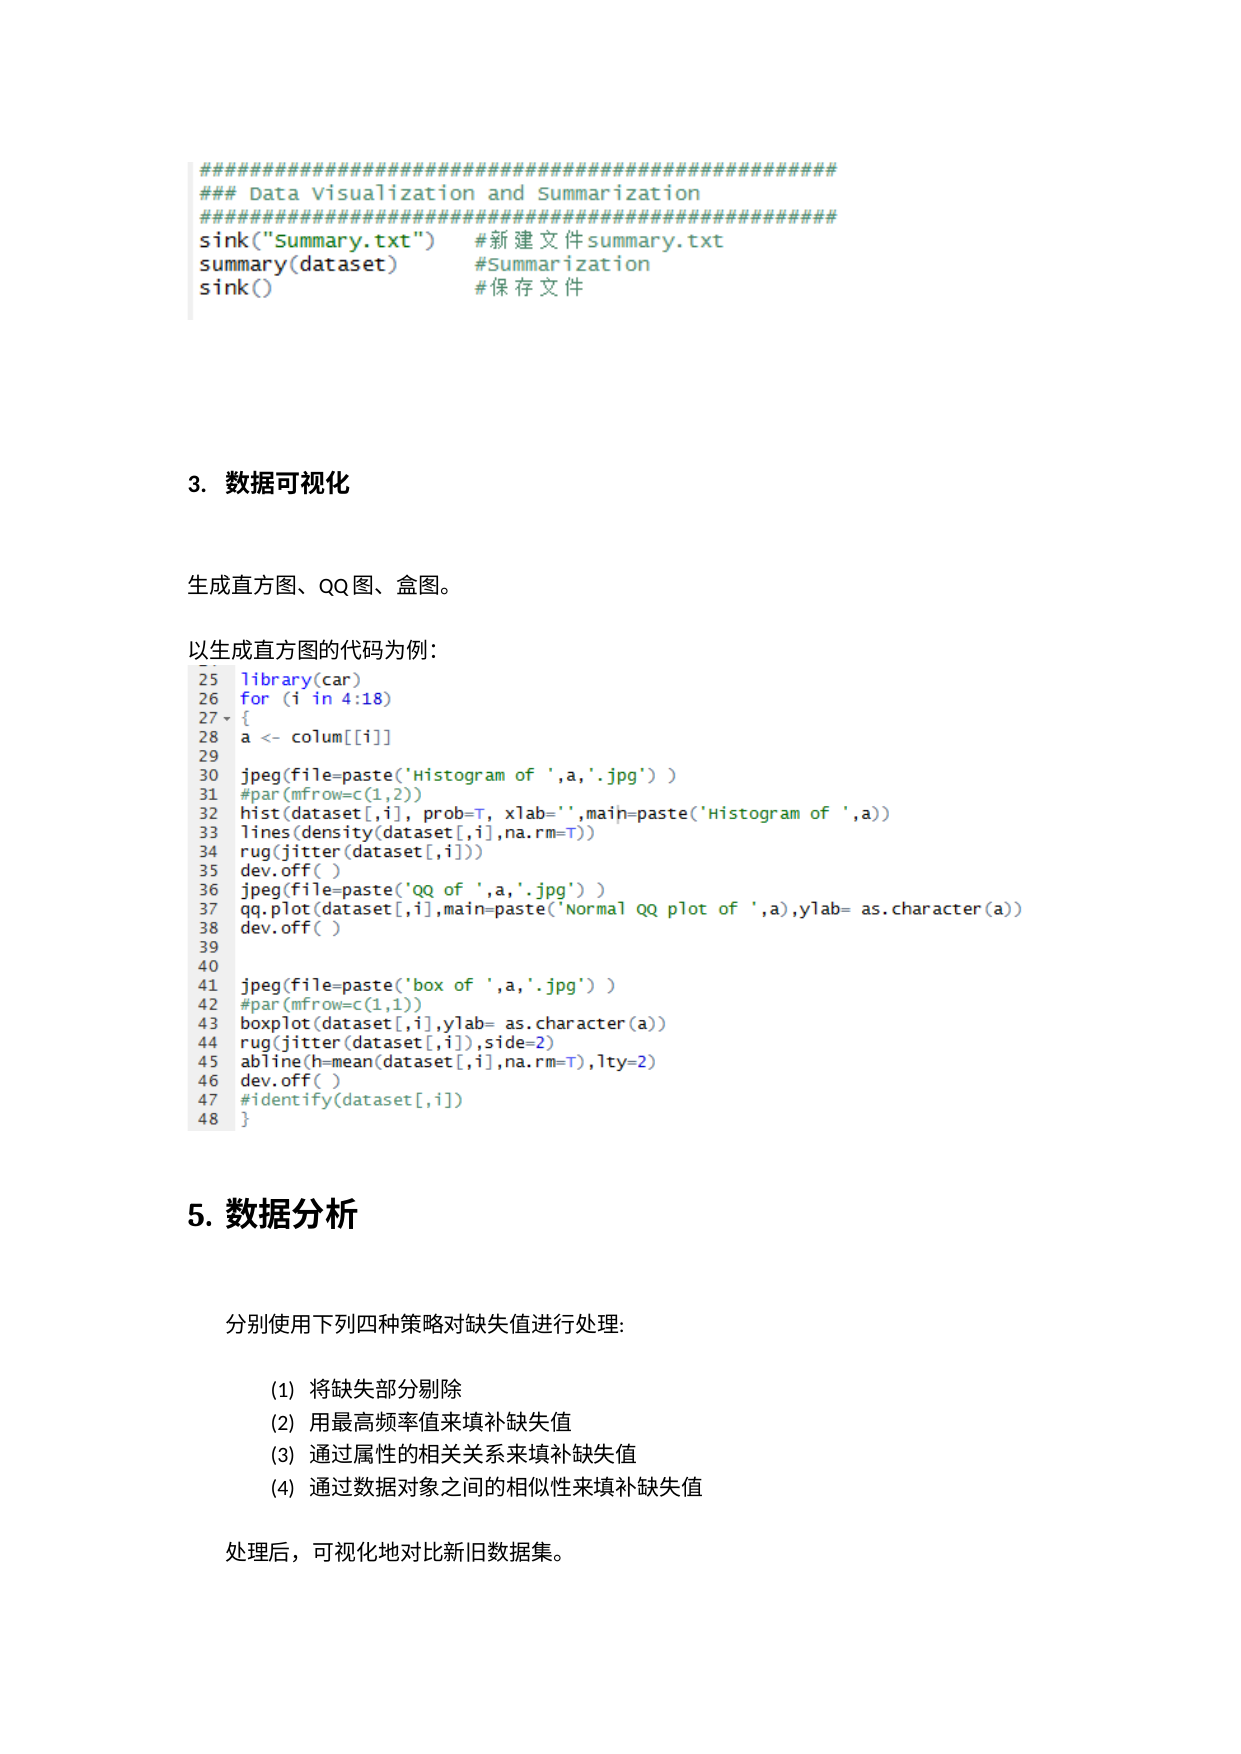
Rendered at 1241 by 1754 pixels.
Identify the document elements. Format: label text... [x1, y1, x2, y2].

text 分别使用下列四种策略对缺失值进行处理: [225, 1307, 1053, 1339]
picture [187, 162, 855, 320]
list 通过属性的相关关系来填补缺失值 [270, 1437, 1053, 1469]
picture [187, 665, 1053, 1131]
list 通过数据对象之间的相似性来填补缺失值 [270, 1469, 1053, 1502]
list 用最高频率值来填补缺失值 [270, 1404, 1053, 1437]
list 将缺失部分剔除 [270, 1372, 1053, 1404]
text 生成直方图、QQ图、盒图。 [187, 568, 1053, 600]
text 处理后，可视化地对比新旧数据集。 [225, 1534, 1053, 1567]
subtitle 数据可视化 [187, 449, 1053, 514]
subtitle 数据分析 [187, 1180, 1053, 1245]
text 以生成直方图的代码为例： [187, 633, 1053, 665]
